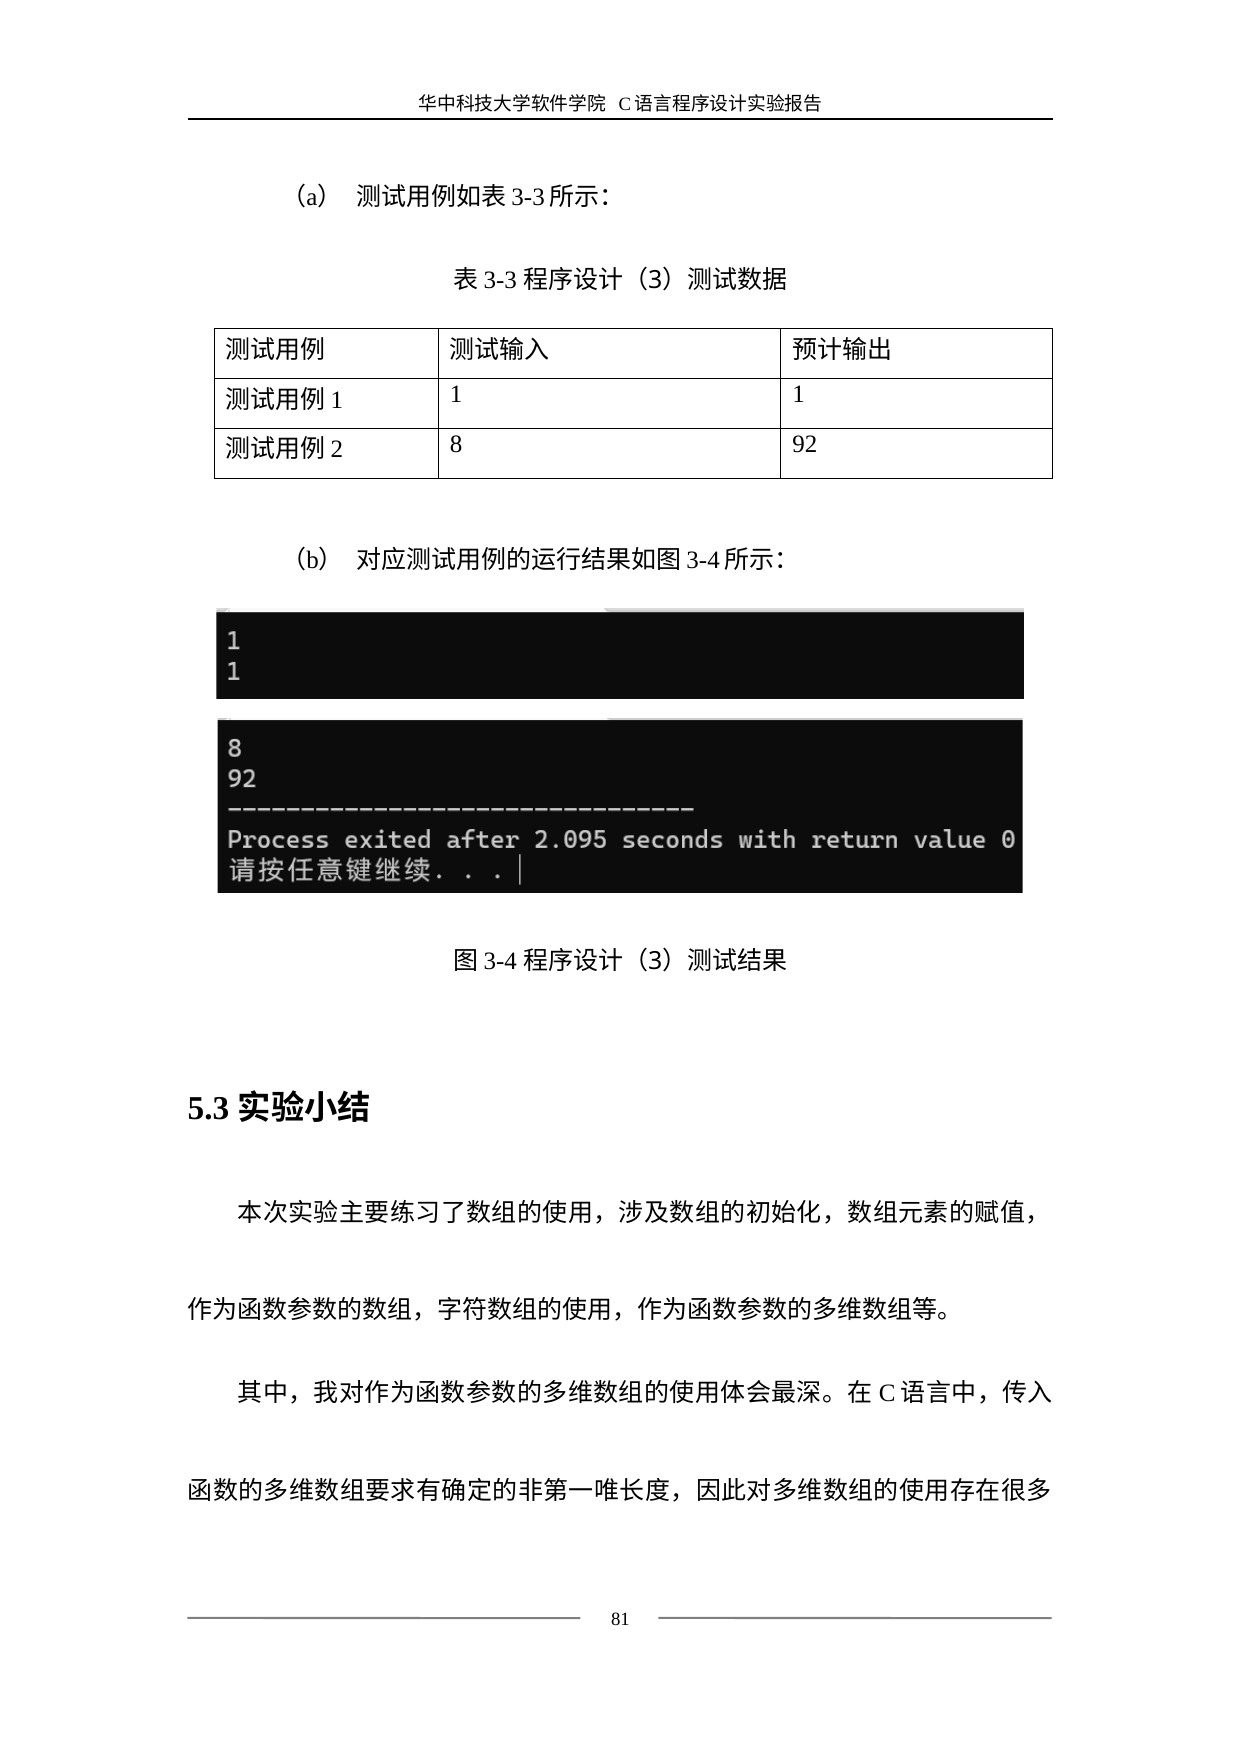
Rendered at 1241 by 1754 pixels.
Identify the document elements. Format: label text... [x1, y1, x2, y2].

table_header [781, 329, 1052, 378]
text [187, 1358, 1053, 1521]
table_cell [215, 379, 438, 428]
text 图3-4 程序设计（3）测试结果 [187, 926, 1053, 991]
text 本次实验主要练习了数组的使用，涉及数组的初始化，数组元素的赋值，作为函数参数的数组，字符数组的使用，作为函数参数的多维数组等。 [187, 1178, 1053, 1340]
picture [216, 608, 1024, 699]
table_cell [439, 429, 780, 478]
list 对应测试用例的运行结果如图3-4所示： [281, 526, 1053, 591]
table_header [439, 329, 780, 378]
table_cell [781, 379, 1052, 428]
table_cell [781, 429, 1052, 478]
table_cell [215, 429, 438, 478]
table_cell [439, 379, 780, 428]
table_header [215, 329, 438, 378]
picture [217, 718, 1023, 893]
list 测试用例如表3-3所示： [281, 162, 1053, 227]
text 表3-3 程序设计（3）测试数据 [187, 245, 1053, 310]
subtitle 5.3 实验小结 [187, 1073, 1053, 1138]
